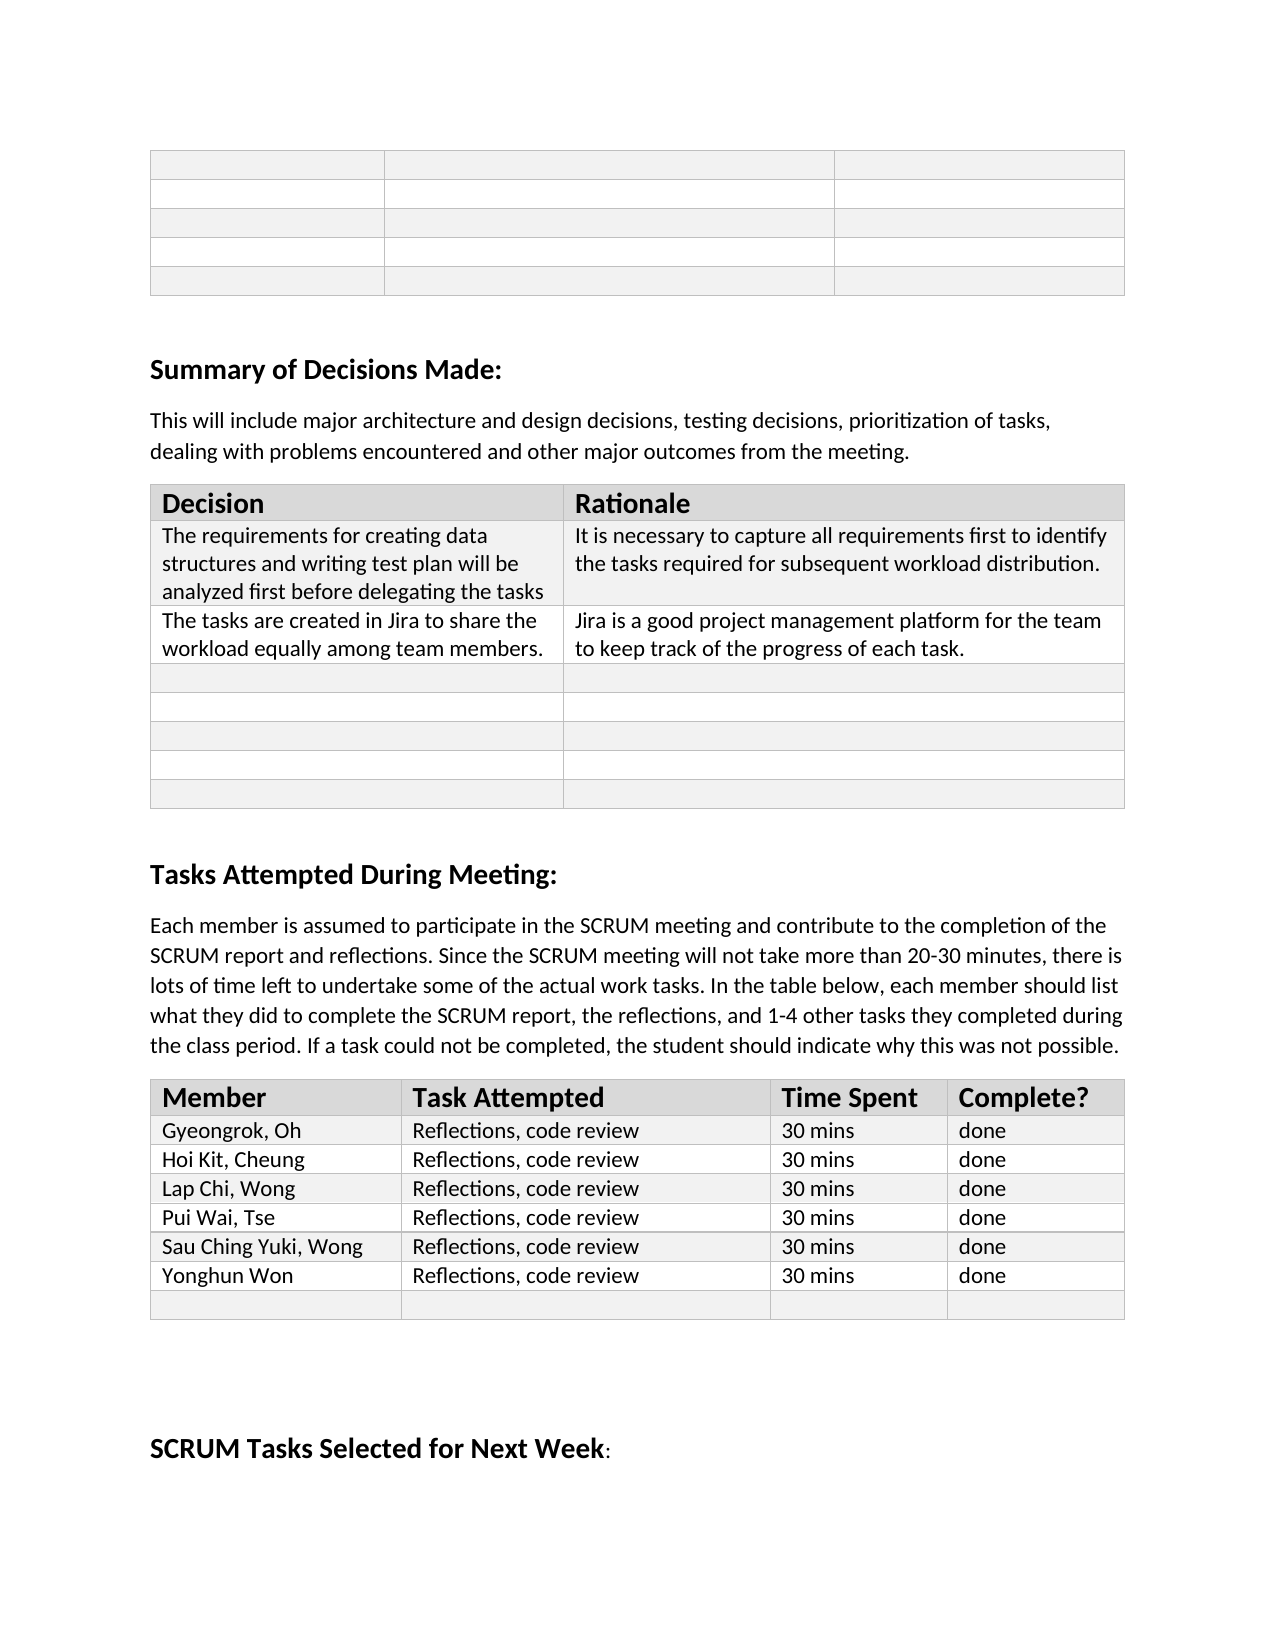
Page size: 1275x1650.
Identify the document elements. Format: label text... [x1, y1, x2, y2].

table_cell 30 mins [771, 1145, 947, 1173]
table_header Task Attempted [402, 1080, 770, 1115]
table_cell [151, 1291, 401, 1319]
text Each member is assumed to participate in the SCRUM meeting and contribute to the completion of the SCRUM report and reflections. Since the SCRUM meeting will not take more than 20-30 minutes, there is lots of time left to undertake some of the actual work tasks. In the table below, each member should list what they did to complete the SCRUM report, the reflections, and 1-4 other tasks they completed during the class period. If a task could not be completed, the student should indicate why this was not possible. [150, 911, 1125, 1060]
table_cell [385, 209, 834, 237]
table_cell Reflections, code review [402, 1204, 770, 1231]
table_cell [771, 1291, 947, 1319]
table_cell [151, 664, 563, 692]
table_cell Reflections, code review [402, 1116, 770, 1144]
table_cell done [948, 1145, 1124, 1173]
table_cell 30 mins [771, 1204, 947, 1231]
table_cell [385, 238, 834, 266]
table_cell Gyeongrok, Oh [151, 1116, 401, 1144]
table_header Time Spent [771, 1080, 947, 1115]
table_cell done [948, 1174, 1124, 1202]
table_cell done [948, 1116, 1124, 1144]
table_cell 30 mins [771, 1233, 947, 1261]
table_cell [564, 722, 1124, 750]
table_cell Hoi Kit, Cheung [151, 1145, 401, 1173]
table_cell [151, 180, 384, 208]
table_cell Yonghun Won [151, 1262, 401, 1289]
table_cell Lap Chi, Wong [151, 1174, 401, 1202]
table_cell [151, 209, 384, 237]
table_header Rationale [564, 485, 1124, 520]
table_header Decision [151, 485, 563, 520]
table_cell [151, 751, 563, 779]
table_cell The requirements for creating data structures and writing test plan will be analyzed first before delegating the tasks [151, 521, 563, 605]
table_cell Jira is a good project management platform for the team to keep track of the progress of each task. [564, 606, 1124, 662]
table_cell Reflections, code review [402, 1233, 770, 1261]
text Tasks Attempted During Meeting: [150, 856, 1125, 891]
table_cell [835, 151, 1124, 179]
table_cell 30 mins [771, 1116, 947, 1144]
text SCRUM Tasks Selected for Next Week: [150, 1430, 1125, 1466]
table_cell Reflections, code review [402, 1145, 770, 1173]
table_cell Reflections, code review [402, 1174, 770, 1202]
table_cell [151, 722, 563, 750]
table_cell 30 mins [771, 1262, 947, 1289]
table_cell It is necessary to capture all requirements first to identify the tasks required for subsequent workload distribution. [564, 521, 1124, 605]
table_cell [835, 180, 1124, 208]
table_cell [402, 1291, 770, 1319]
table_cell [564, 693, 1124, 721]
text This will include major architecture and design decisions, testing decisions, prioritization of tasks, dealing with problems encountered and other major outcomes from the meeting. [150, 407, 1125, 465]
table_cell The tasks are created in Jira to share the workload equally among team members. [151, 606, 563, 662]
table_cell [385, 151, 834, 179]
table_cell [564, 751, 1124, 779]
table_cell [564, 780, 1124, 808]
table_cell [948, 1291, 1124, 1319]
table_cell Sau Ching Yuki, Wong [151, 1233, 401, 1261]
table_cell [385, 267, 834, 295]
table_cell 30 mins [771, 1174, 947, 1202]
table_cell done [948, 1204, 1124, 1231]
table_cell [151, 267, 384, 295]
table_cell [835, 238, 1124, 266]
table_cell [151, 151, 384, 179]
table_cell done [948, 1233, 1124, 1261]
table_cell [564, 664, 1124, 692]
table_header Member [151, 1080, 401, 1115]
text Summary of Decisions Made: [150, 351, 1125, 387]
table_cell done [948, 1262, 1124, 1289]
table_cell Reflections, code review [402, 1262, 770, 1289]
table_cell [385, 180, 834, 208]
table_cell [835, 267, 1124, 295]
table_cell Pui Wai, Tse [151, 1204, 401, 1231]
table_cell [835, 209, 1124, 237]
table_cell [151, 693, 563, 721]
table_cell [151, 780, 563, 808]
table_cell [151, 238, 384, 266]
table_header Complete? [948, 1080, 1124, 1115]
